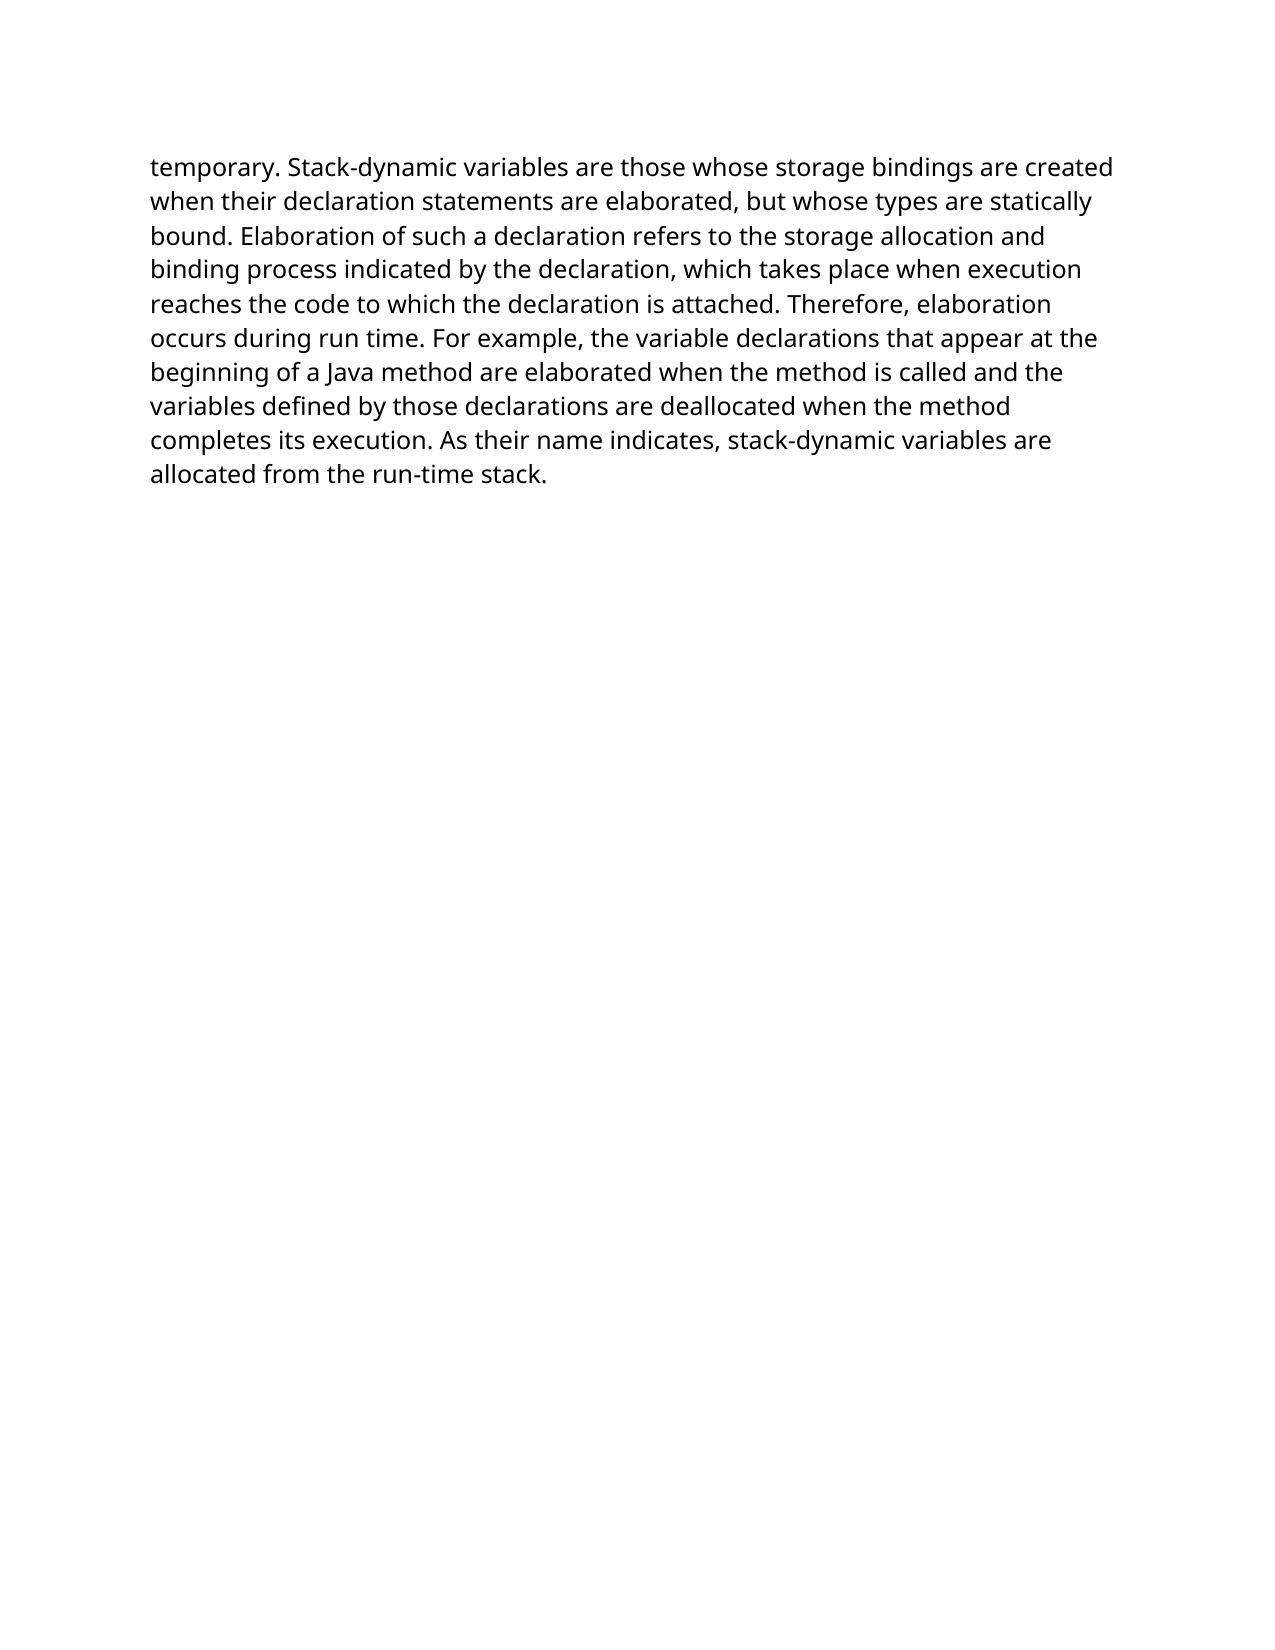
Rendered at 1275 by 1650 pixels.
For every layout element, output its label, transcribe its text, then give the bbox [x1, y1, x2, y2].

text temporary. Stack-dynamic variables are those whose storage bindings are created when their declaration statements are elaborated, but whose types are statically bound. Elaboration of such a declaration refers to the storage allocation and binding process indicated by the declaration, which takes place when execution reaches the code to which the declaration is attached. Therefore, elaboration occurs during run time. For example, the variable declarations that appear at the beginning of a Java method are elaborated when the method is called and the variables defined by those declarations are deallocated when the method completes its execution. As their name indicates, stack-dynamic variables are allocated from the run-time stack. [150, 150, 1125, 491]
